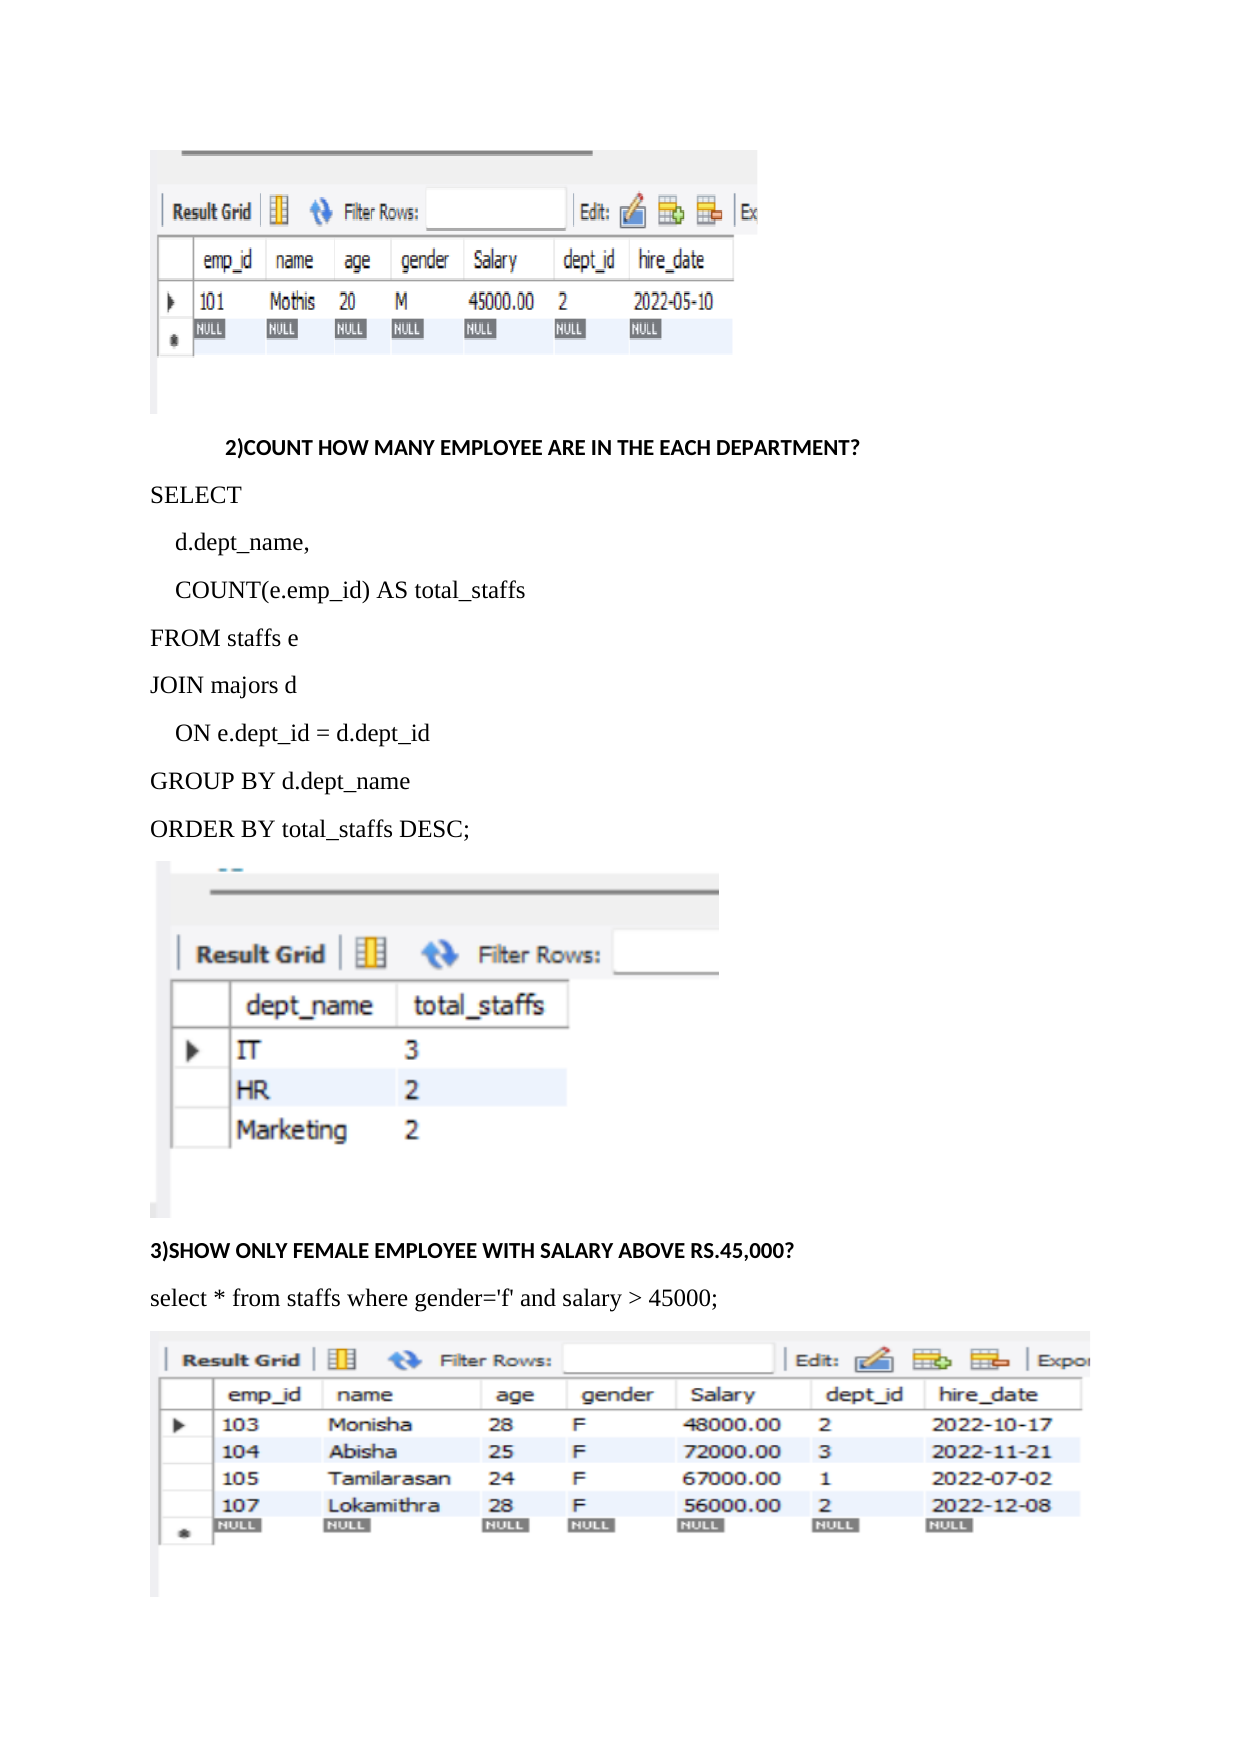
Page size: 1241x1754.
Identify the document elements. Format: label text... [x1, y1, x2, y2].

text GROUP BY d.dept_name [150, 766, 1090, 795]
text 2)COUNT HOW MANY EMPLOYEE ARE IN THE EACH DEPARTMENT? [150, 433, 1090, 461]
picture [150, 861, 719, 1218]
text d.dept_name, [150, 527, 1090, 556]
text ORDER BY total_staffs DESC; [150, 814, 1090, 842]
picture [150, 150, 758, 414]
text SELECT [150, 480, 1090, 508]
picture [150, 1331, 1091, 1597]
text FROM staffs e [150, 623, 1090, 652]
text ON e.dept_id = d.dept_id [150, 718, 1090, 747]
text JOIN majors d [150, 671, 1090, 699]
text 3)SHOW ONLY FEMALE EMPLOYEE WITH SALARY ABOVE RS.45,000? [150, 1236, 1090, 1264]
text select * from staffs where gender='f' and salary > 45000; [150, 1283, 1090, 1312]
text COUNT(e.emp_id) AS total_staffs [150, 575, 1090, 604]
